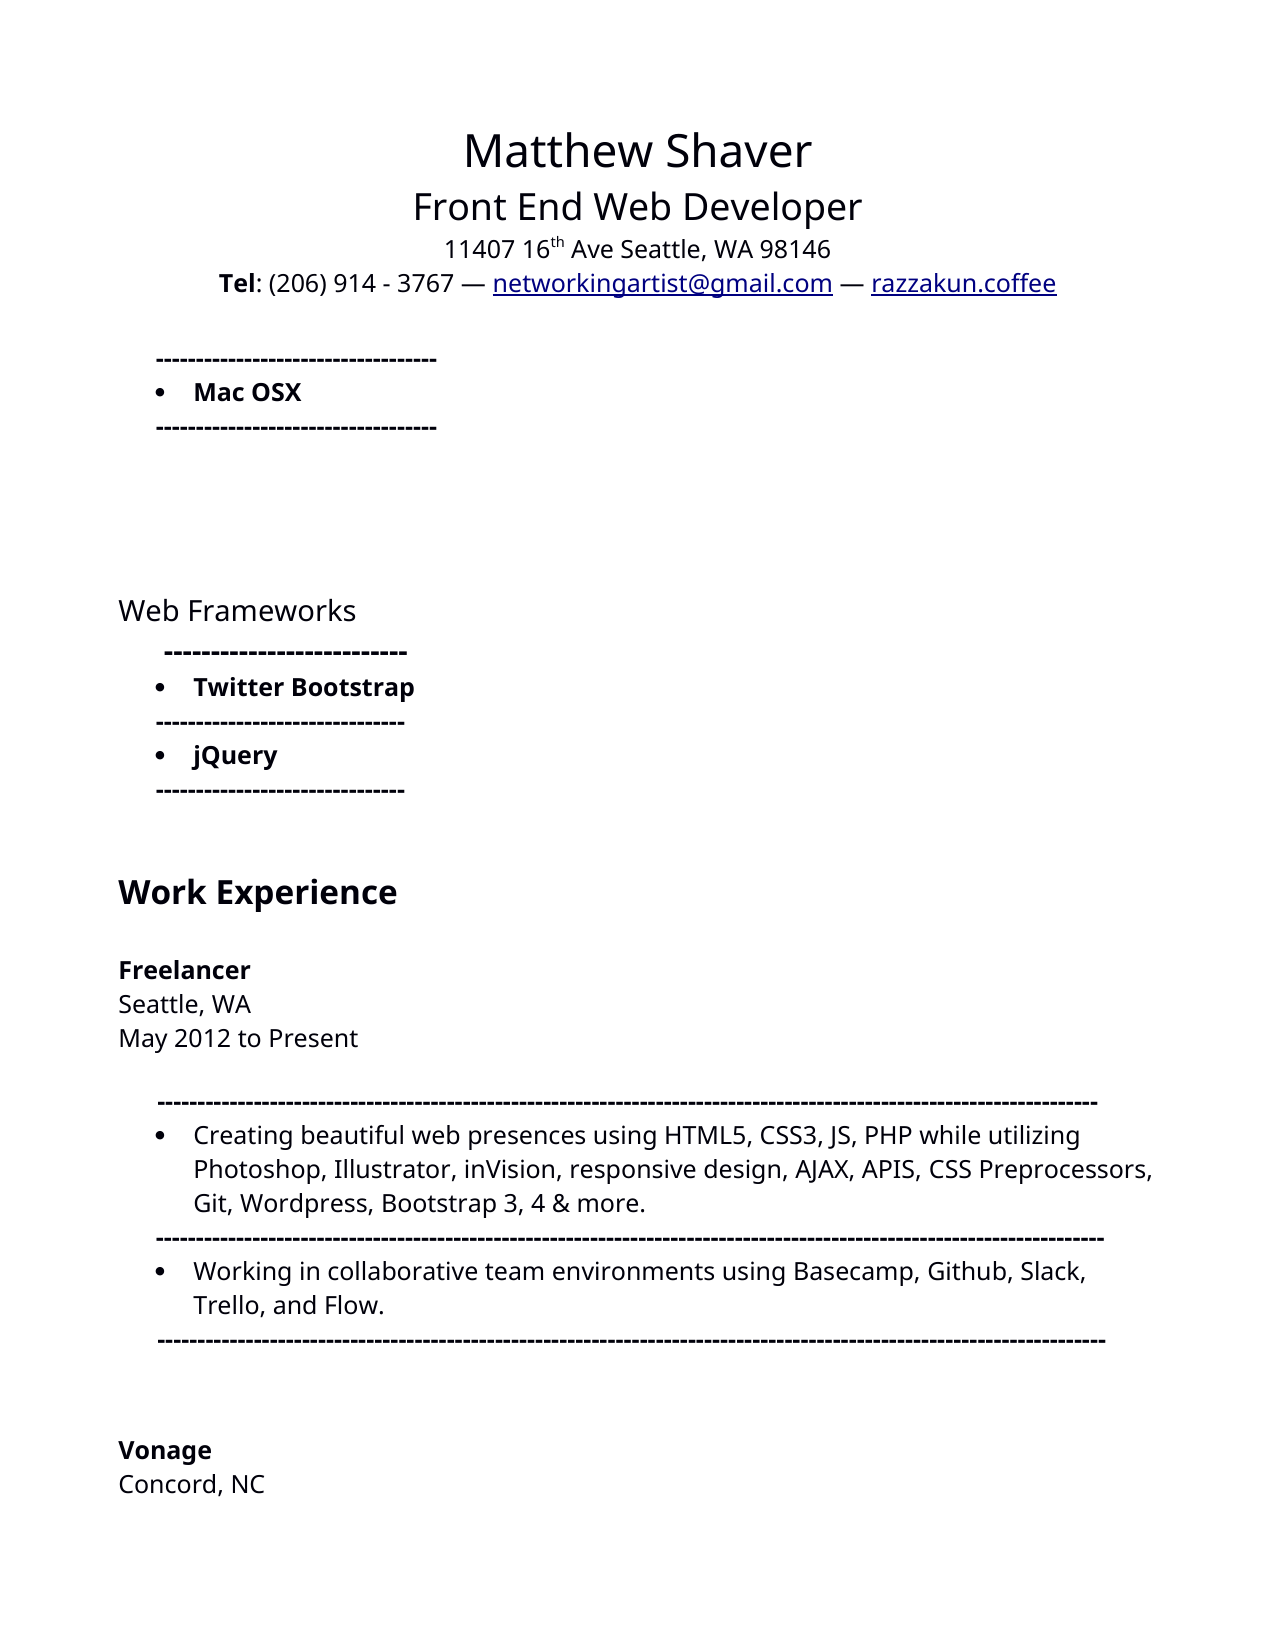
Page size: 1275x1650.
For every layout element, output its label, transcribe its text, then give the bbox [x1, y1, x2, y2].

text ------------------------------- [156, 704, 1157, 738]
list Creating beautiful web presences using HTML5, CSS3, JS, PHP while utilizing Photoshop, Illustrator, inVision, responsive design, AJAX, APIS, CSS Preprocessors, Git, Wordpress, Bootstrap 3, 4 & more. [156, 1118, 1157, 1220]
text Vonage [118, 1433, 1157, 1467]
text ---------------------------------------------------------------------------------------------------------------------- [118, 1322, 1157, 1356]
text ------------------------------- [156, 772, 1157, 806]
text ----------------------------------- [156, 408, 1157, 443]
text Seattle, WA [118, 987, 1157, 1021]
list Mac OSX [156, 374, 1157, 408]
text Work Experience [118, 869, 1157, 914]
list jQuery [156, 738, 1157, 772]
text Concord, NC [118, 1467, 1157, 1501]
text -------------------------- [118, 630, 1157, 670]
text ---------------------------------------------------------------------------------------------------------------------- [156, 1220, 1157, 1254]
text --------------------------------------------------------------------------------------------------------------------- [118, 1083, 1157, 1118]
list Twitter Bootstrap [156, 670, 1157, 704]
text Freelancer [118, 953, 1157, 987]
text Web Frameworks [118, 590, 1157, 630]
list Working in collaborative team environments using Basecamp, Github, Slack, Trello, and Flow. [156, 1254, 1157, 1322]
text May 2012 to Present [118, 1021, 1157, 1055]
text ----------------------------------- [156, 340, 1157, 374]
